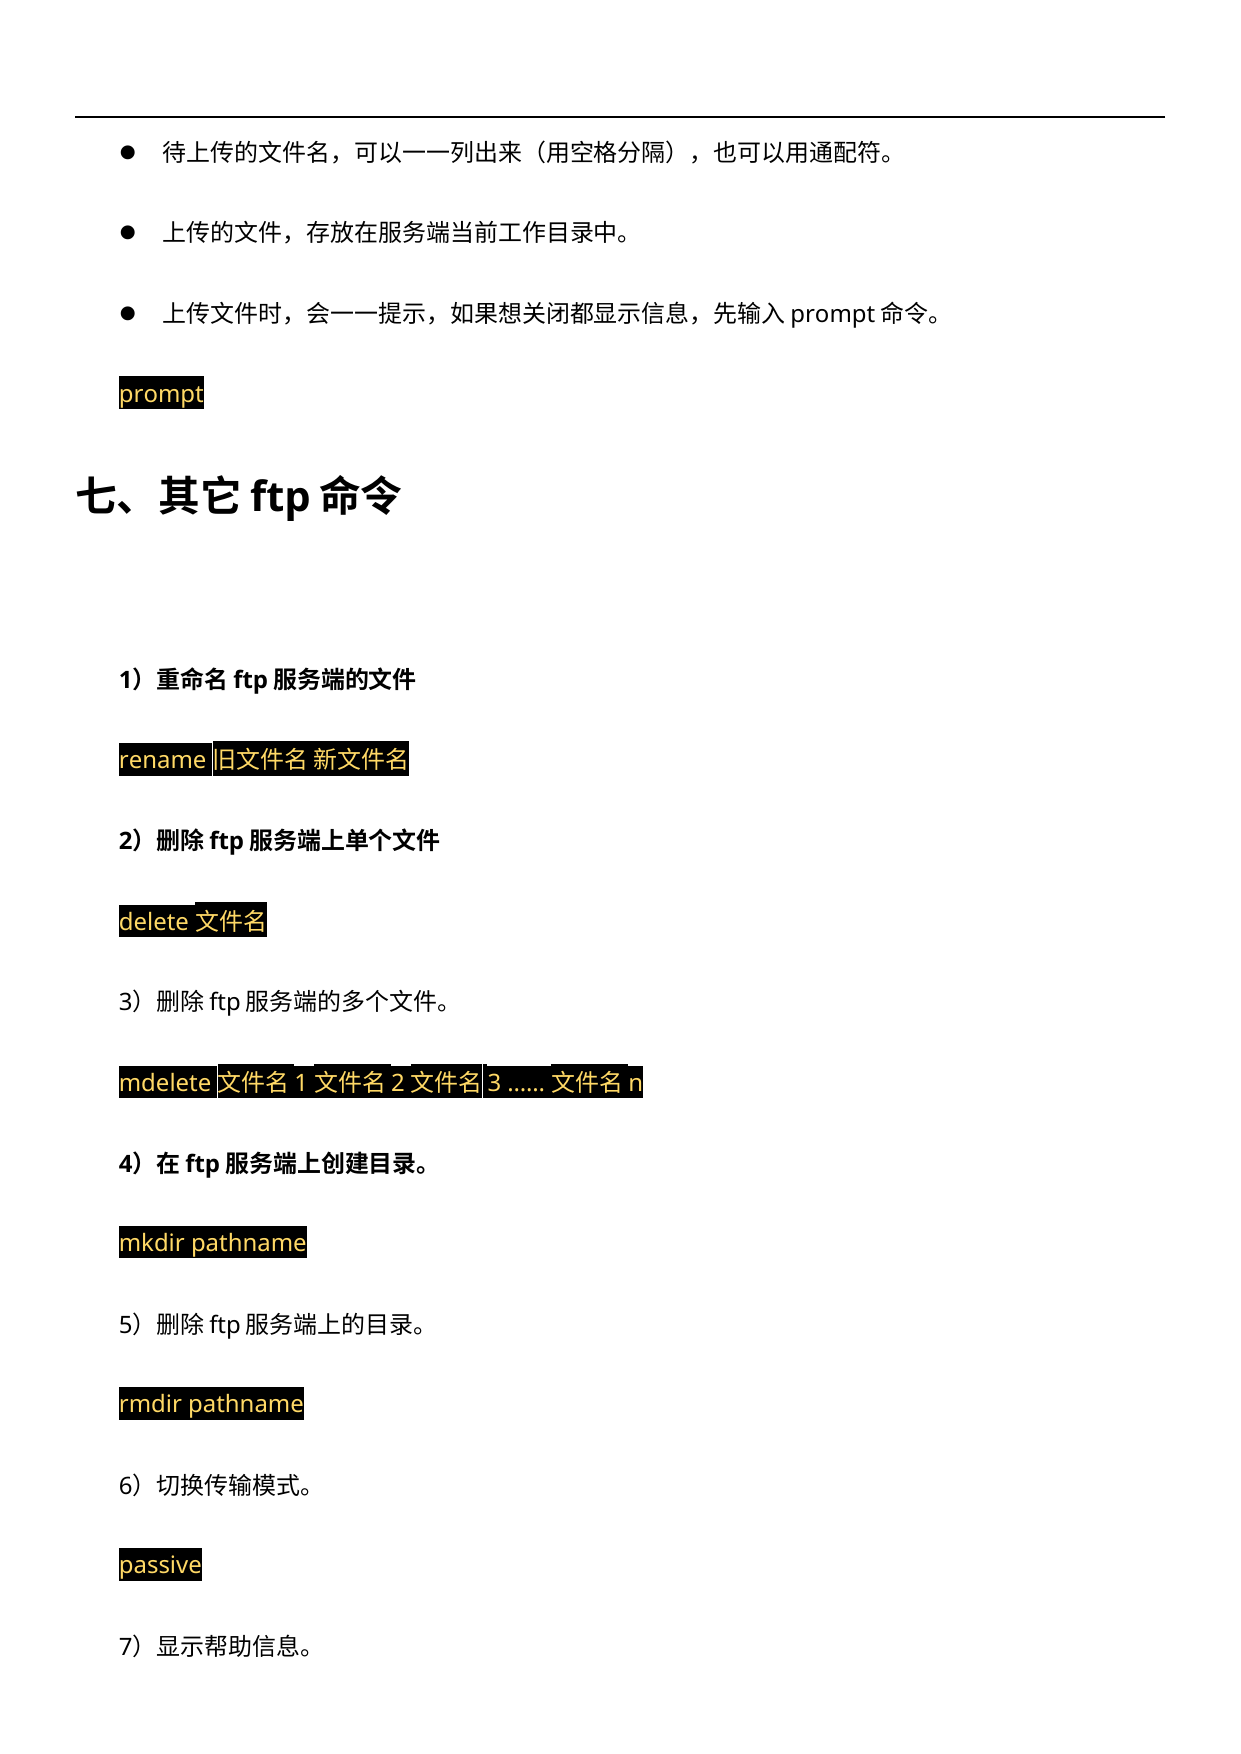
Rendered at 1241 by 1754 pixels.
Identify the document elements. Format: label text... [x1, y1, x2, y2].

text 6）切换传输模式。 [75, 1452, 1165, 1517]
text 3）删除ftp服务端的多个文件。 [75, 968, 1165, 1033]
text 1）重命名ftp服务端的文件 [75, 645, 1165, 710]
text delete 文件名 [75, 887, 1165, 952]
list 上传的文件，存放在服务端当前工作目录中。 [119, 199, 1165, 264]
text rename 旧文件名 新文件名 [75, 726, 1165, 791]
text 4）在ftp服务端上创建目录。 [75, 1129, 1165, 1194]
list 待上传的文件名，可以一一列出来（用空格分隔），也可以用通配符。 [119, 118, 1165, 183]
text 5）删除ftp服务端上的目录。 [75, 1290, 1165, 1355]
text 7）显示帮助信息。 [75, 1613, 1165, 1678]
text passive [75, 1532, 1165, 1597]
text rmdir pathname [75, 1371, 1165, 1436]
text prompt [75, 360, 1165, 425]
subtitle 七、其它ftp命令 [75, 461, 1165, 526]
text mkdir pathname [75, 1210, 1165, 1275]
text mdelete 文件名1 文件名2 文件名3 …… 文件名n [75, 1048, 1165, 1113]
text 2）删除ftp服务端上单个文件 [75, 807, 1165, 872]
list 上传文件时，会一一提示，如果想关闭都显示信息，先输入prompt命令。 [119, 279, 1165, 344]
